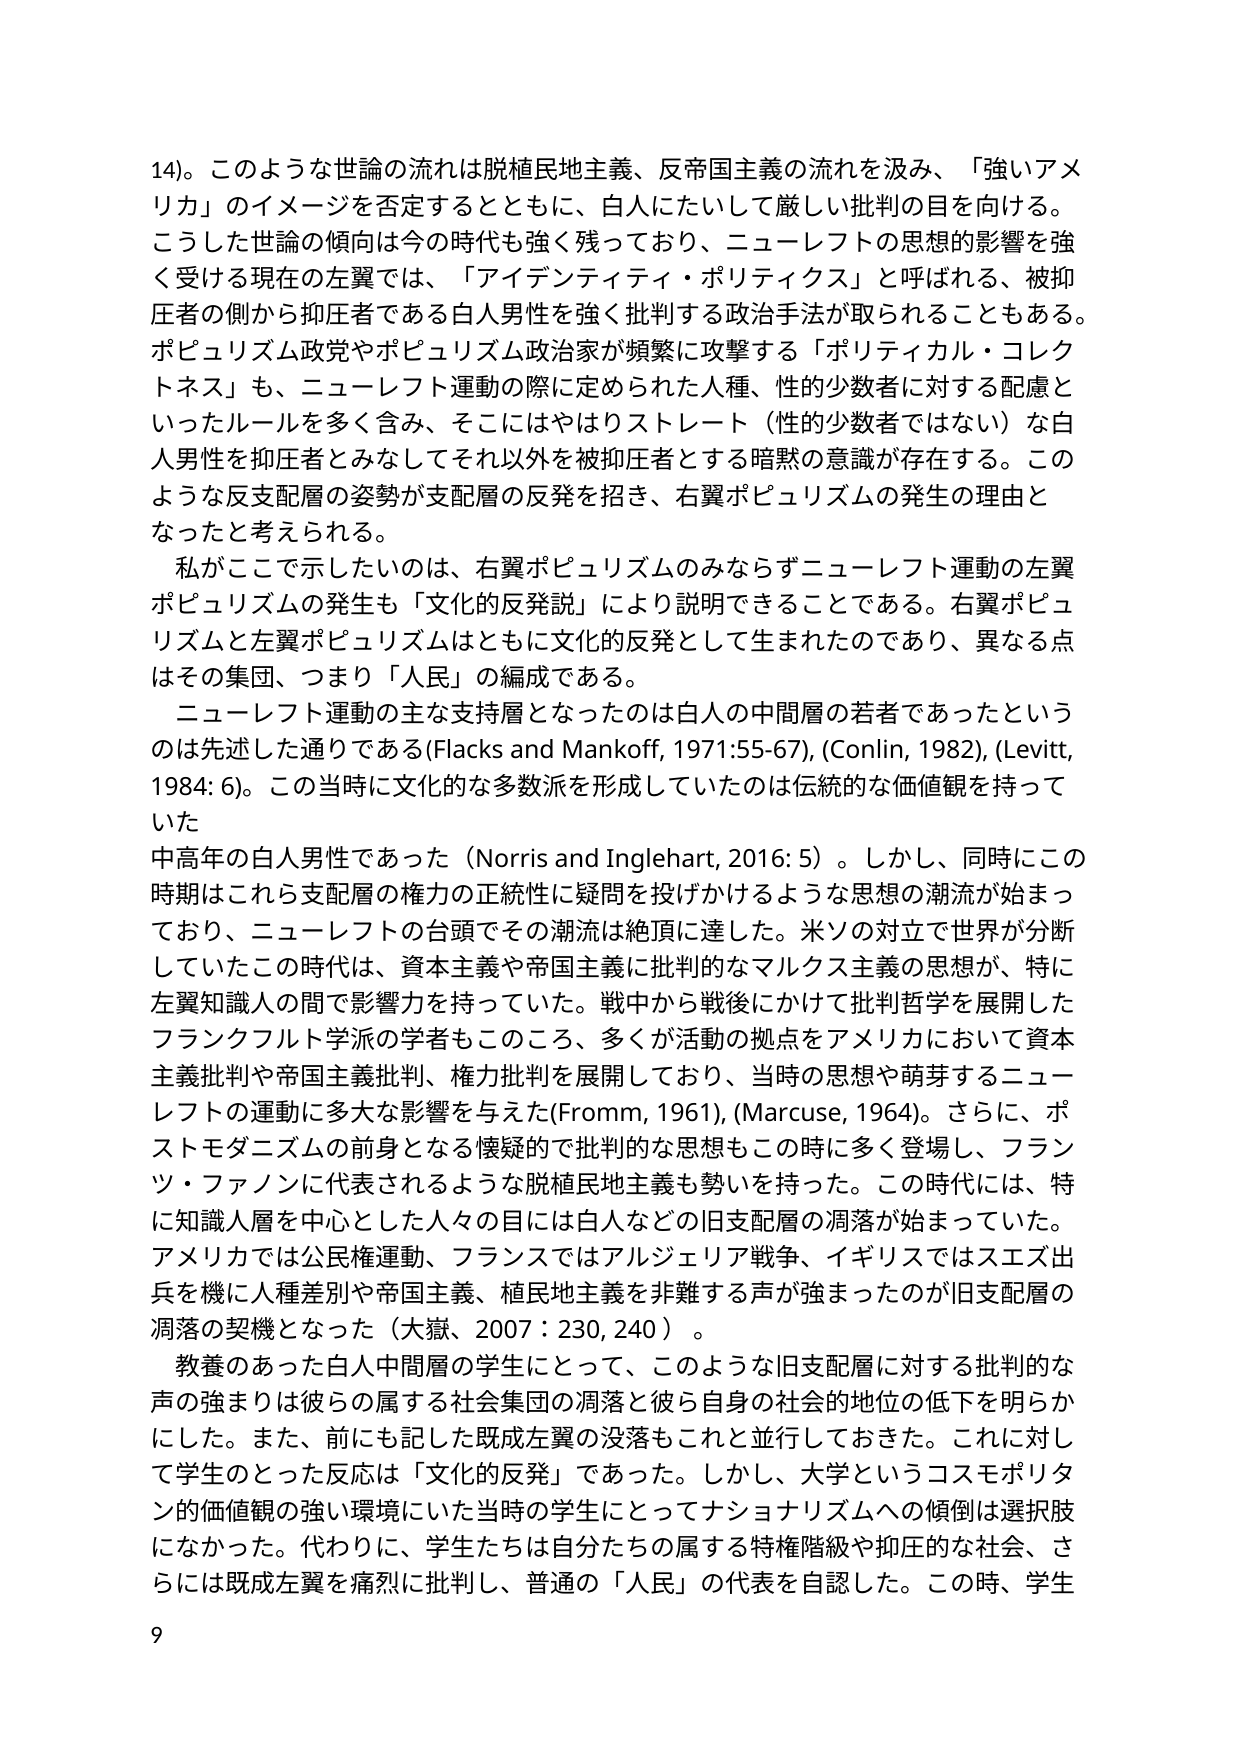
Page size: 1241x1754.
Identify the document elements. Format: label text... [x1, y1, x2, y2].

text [150, 1346, 1090, 1600]
text ニューレフト運動の主な支持層となったのは白人の中間層の若者であったというのは先述した通りである(Flacks and Mankoff, 1971:55-67), (Conlin, 1982), (Levitt, 1984: 6)。この当時に文化的な多数派を形成していたのは伝統的な価値観を持っていた [150, 694, 1090, 839]
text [150, 150, 1090, 549]
text 中高年の白人男性であった（Norris and Inglehart, 2016: 5）。しかし、同時にこの時期はこれら支配層の権力の正統性に疑問を投げかけるような思想の潮流が始まっており、ニューレフトの台頭でその潮流は絶頂に達した。米ソの対立で世界が分断していたこの時代は、資本主義や帝国主義に批判的なマルクス主義の思想が、特に左翼知識人の間で影響力を持っていた。戦中から戦後にかけて批判哲学を展開したフランクフルト学派の学者もこのころ、多くが活動の拠点をアメリカにおいて資本主義批判や帝国主義批判、権力批判を展開しており、当時の思想や萌芽するニューレフトの運動に多大な影響を与えた(Fromm, 1961), (Marcuse, 1964)。さらに、ポストモダニズムの前身となる懐疑的で批判的な思想もこの時に多く登場し、フランツ・ファノンに代表されるような脱植民地主義も勢いを持った。この時代には、特に知識人層を中心とした人々の目には白人などの旧支配層の凋落が始まっていた。アメリカでは公民権運動、フランスではアルジェリア戦争、イギリスではスエズ出兵を機に人種差別や帝国主義、植民地主義を非難する声が強まったのが旧支配層の凋落の契機となった（大嶽、2007：230, 240 ） 。 [150, 839, 1090, 1346]
text 私がここで示したいのは、右翼ポピュリズムのみならずニューレフト運動の左翼ポピュリズムの発生も「文化的反発説」により説明できることである。右翼ポピュリズムと左翼ポピュリズムはともに文化的反発として生まれたのであり、異なる点はその集団、つまり「人民」の編成である。 [150, 549, 1090, 694]
